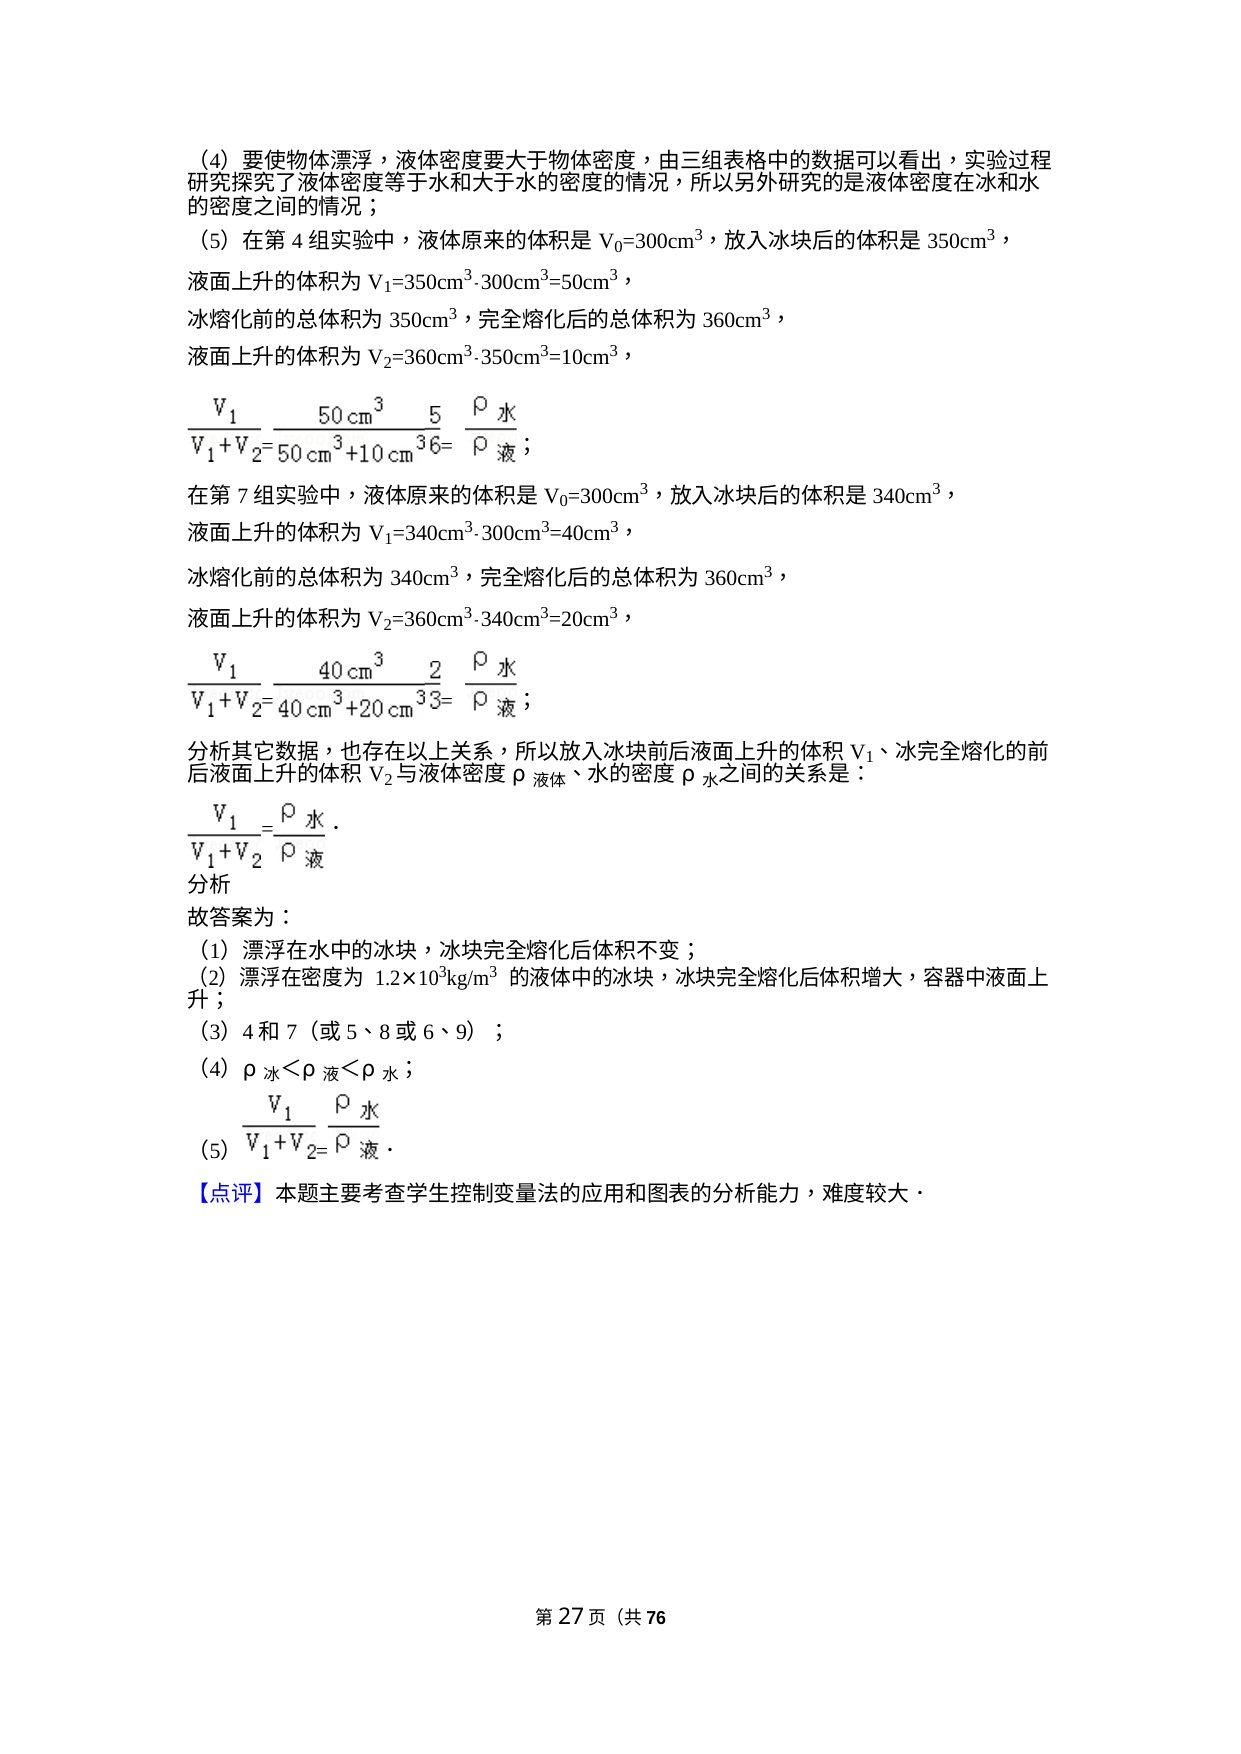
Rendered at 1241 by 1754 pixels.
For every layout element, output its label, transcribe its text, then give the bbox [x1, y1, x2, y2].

text （3）4 和 7（或 5、8 或 6、9）； [187, 1014, 1230, 1046]
text （5）在第 4 组实验中，液体原来的体积是 V0=300cm3，放入冰块后的体积是 350cm3， [187, 221, 1230, 256]
text 冰熔化前的总体积为 350cm3，完全熔化后的总体积为 360cm3， 液面上升的体积为 V2=360cm3﹣350cm3=10cm3， [187, 304, 794, 372]
picture [242, 1094, 316, 1159]
text 液面上升的体积为 V1=350cm3﹣300cm3=50cm3， [187, 265, 1230, 296]
picture [465, 459, 517, 467]
text = ． [261, 813, 1230, 843]
text = = ； [261, 406, 1230, 459]
picture [273, 459, 425, 467]
text 【点评】本题主要考查学生控制变量法的应用和图表的分析能力，难度较大． [187, 1178, 1230, 1207]
text 在第 7 组实验中，液体原来的体积是 V0=300cm3，放入冰块后的体积是 340cm3， 液面上升的体积为 V1=340cm3﹣300cm3=40cm3， [187, 479, 966, 548]
picture [273, 802, 325, 813]
text 液面上升的体积为 V2=360cm3﹣340cm3=20cm3， [187, 603, 1230, 634]
picture [273, 714, 425, 722]
text （1）漂浮在水中的冰块，冰块完全熔化后体积不变； [187, 932, 1230, 965]
picture [273, 649, 441, 709]
picture [187, 803, 261, 868]
text = = ； [261, 661, 1230, 714]
picture [187, 397, 261, 462]
picture [465, 395, 517, 406]
picture [187, 652, 261, 717]
text （4）要使物体漂浮，液体密度要大于物体密度，由三组表格中的数据可以看出，实验过程研究探究了液体密度等于水和大于水的密度的情况，所以另外研究的是液体密度在冰和水的密度之间的情况； [187, 149, 1052, 221]
text （2）漂浮在密度为 1.2×103kg/m3 的液体中的冰块，冰块完全熔化后体积增大，容器中液面上升； [187, 967, 1052, 1014]
text （4）ρ 冰＜ρ 液＜ρ 水； [187, 1046, 1230, 1084]
picture [273, 394, 441, 454]
text 分析 [187, 863, 1230, 899]
picture [273, 843, 325, 863]
picture [465, 650, 517, 661]
text （5）= ． [187, 1095, 1230, 1165]
picture [465, 714, 517, 722]
text 分析其它数据，也存在以上关系，所以放入冰块前后液面上升的体积 V1、冰完全熔化的前后液面上升的体积 V2 与液体密度 ρ 液体、水的密度 ρ 水之间的关系是： [187, 739, 1049, 791]
text 冰熔化前的总体积为 340cm3，完全熔化后的总体积为 360cm3， [187, 554, 1230, 593]
text 故答案为： [187, 899, 1230, 932]
